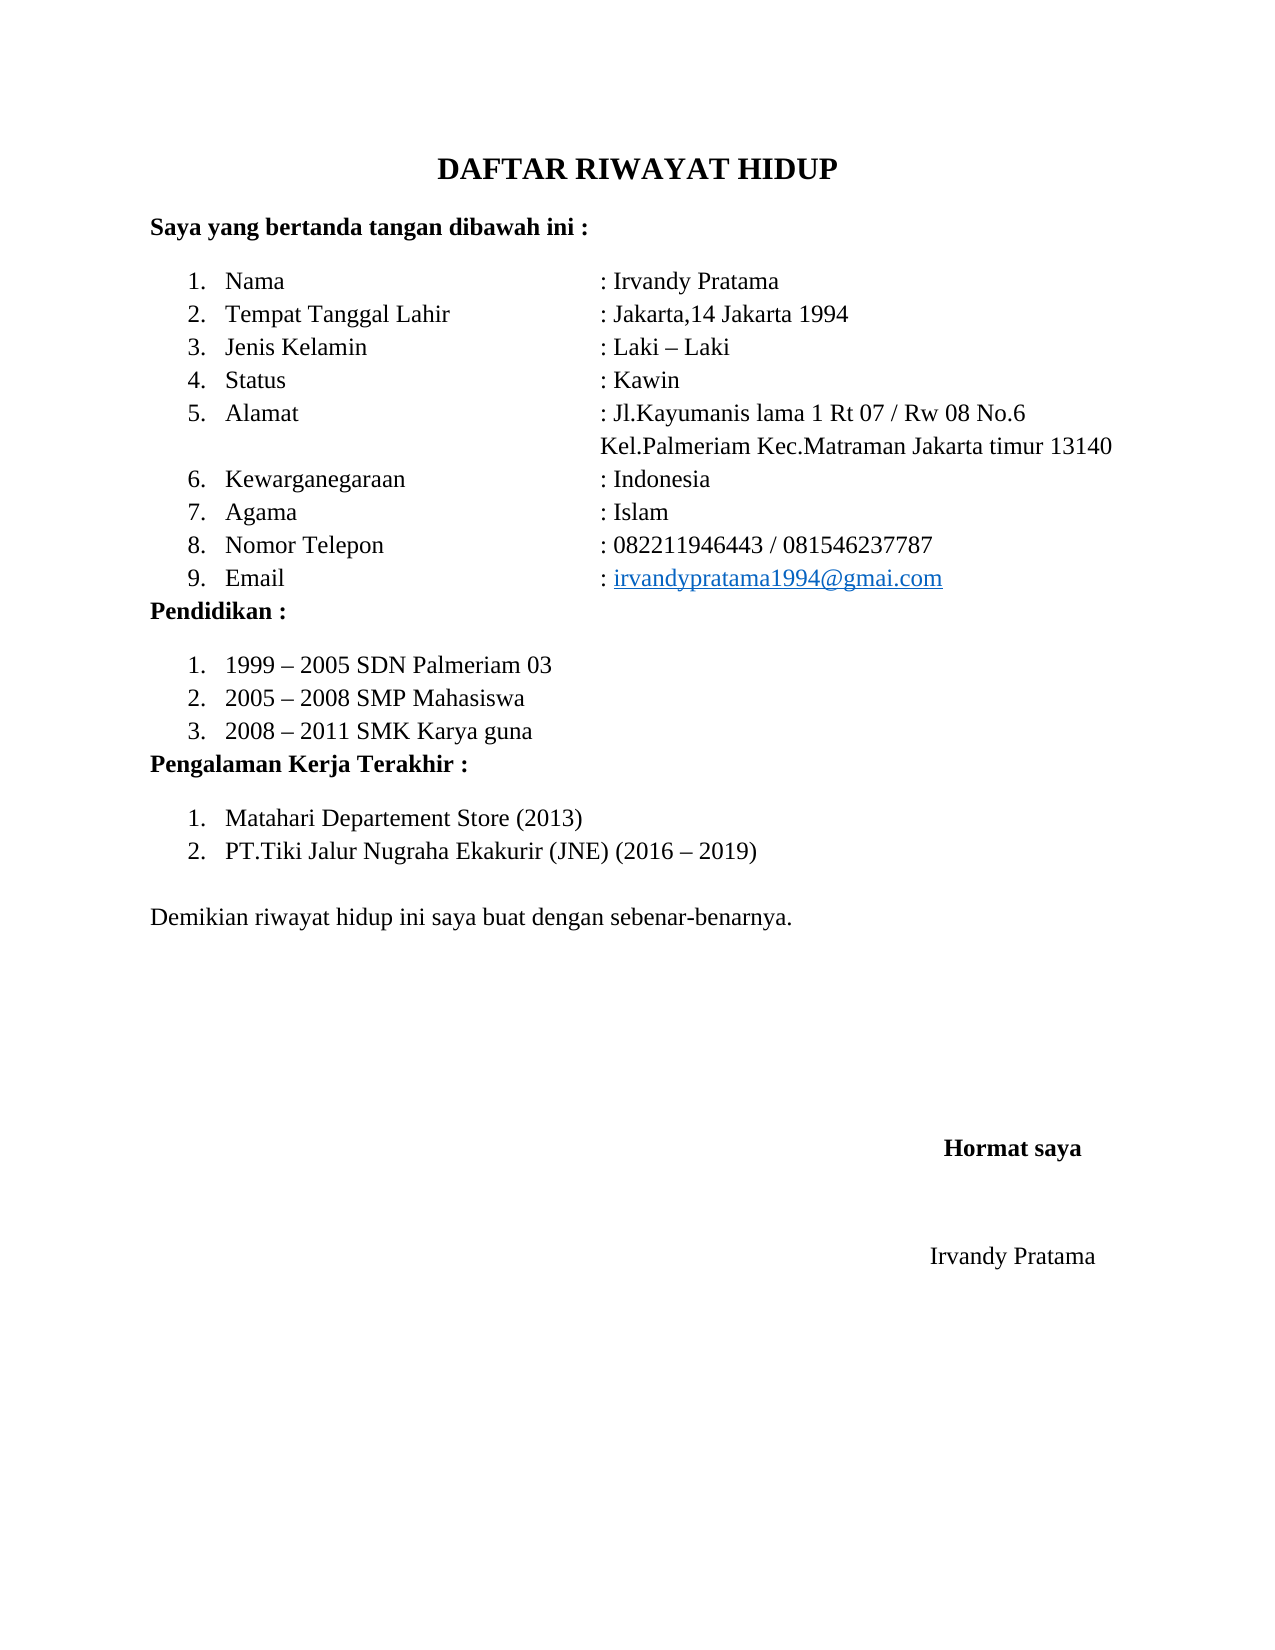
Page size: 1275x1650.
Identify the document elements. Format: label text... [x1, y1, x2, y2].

text DAFTAR RIWAYAT HIDUP [150, 150, 1125, 186]
text Irvandy Pratama [900, 1241, 1125, 1269]
list PT.Tiki Jalur Nugraha Ekakurir (JNE) (2016 – 2019) [187, 836, 1125, 865]
list 2005 – 2008 SMP Mahasiswa [187, 683, 1125, 712]
text Pendidikan : [150, 596, 1125, 625]
list Alamat : Jl.Kayumanis lama 1 Rt 07 / Rw 08 No.6 [187, 398, 1125, 427]
list Matahari Departement Store (2013) [187, 803, 1125, 832]
text Demikian riwayat hidup ini saya buat dengan sebenar-benarnya. [150, 902, 1125, 931]
list Nomor Telepon : 082211946443 / 081546237787 [187, 530, 1125, 559]
text Pengalaman Kerja Terakhir : [150, 749, 1125, 778]
list Kewarganegaraan : Indonesia [187, 464, 1125, 493]
list 2008 – 2011 SMK Karya guna [187, 716, 1125, 745]
text Saya yang bertanda tangan dibawah ini : [150, 212, 1125, 241]
text Hormat saya [900, 1133, 1125, 1162]
text Kel.Palmeriam Kec.Matraman Jakarta timur 13140 [600, 431, 1125, 460]
list 1999 – 2005 SDN Palmeriam 03 [187, 650, 1125, 679]
list Email : irvandypratama1994@gmai.com [187, 563, 1125, 592]
list Nama : Irvandy Pratama [187, 266, 1125, 295]
list Status : Kawin [187, 365, 1125, 394]
list Tempat Tanggal Lahir : Jakarta,14 Jakarta 1994 [187, 299, 1125, 328]
list Jenis Kelamin : Laki – Laki [187, 332, 1125, 361]
list Agama : Islam [187, 497, 1125, 526]
